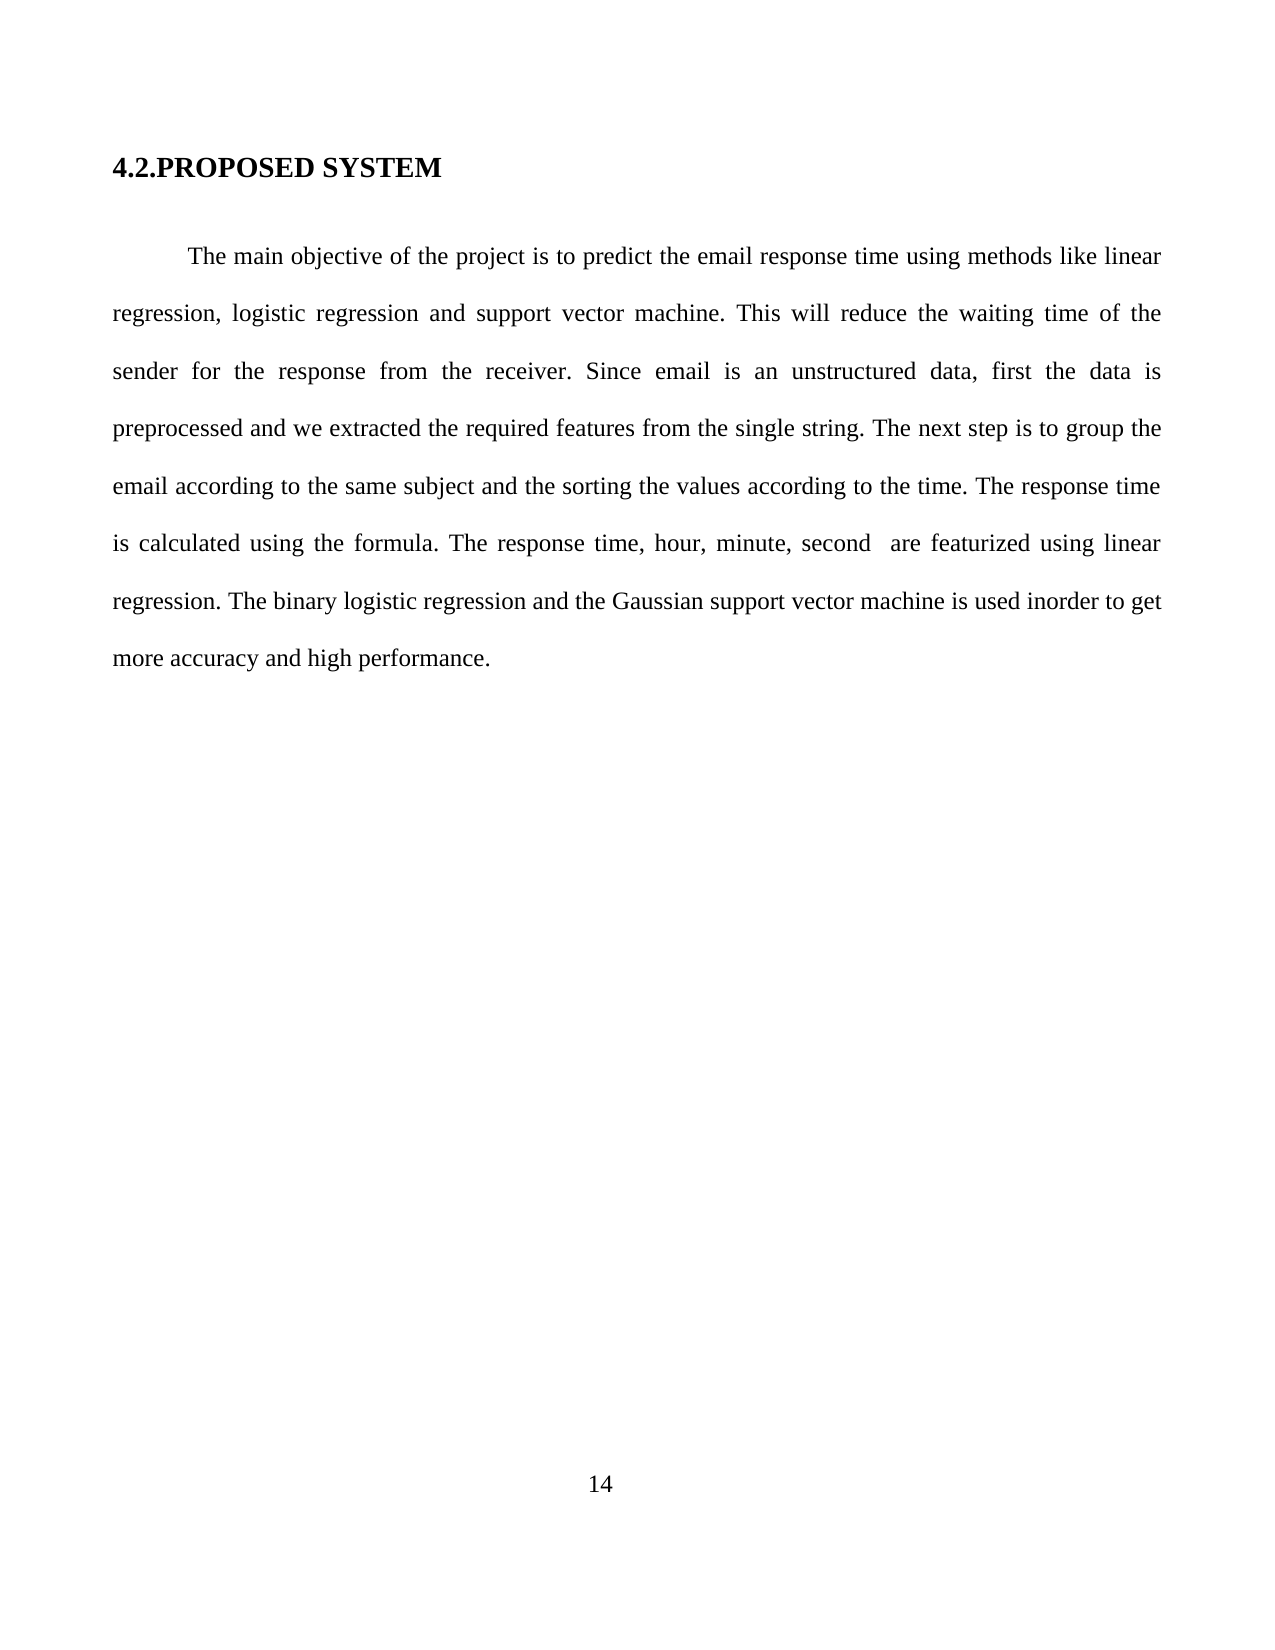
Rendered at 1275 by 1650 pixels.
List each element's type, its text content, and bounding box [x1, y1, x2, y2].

text 4.2.PROPOSED SYSTEM [112, 150, 1162, 183]
text The main objective of the project is to predict the email response time using methods like linear regression, logistic regression and support vector machine. This will reduce the waiting time of the sender for the response from the receiver. Since email is an unstructured data, first the data is preprocessed and we extracted the required features from the single string. The next step is to group the email according to the same subject and the sorting the values according to the time. The response time is calculated using the formula. The response time, hour, minute, second are featurized using linear regression. The binary logistic regression and the Gaussian support vector machine is used inorder to get more accuracy and high performance. [112, 241, 1162, 672]
text 14 [112, 1469, 1088, 1497]
